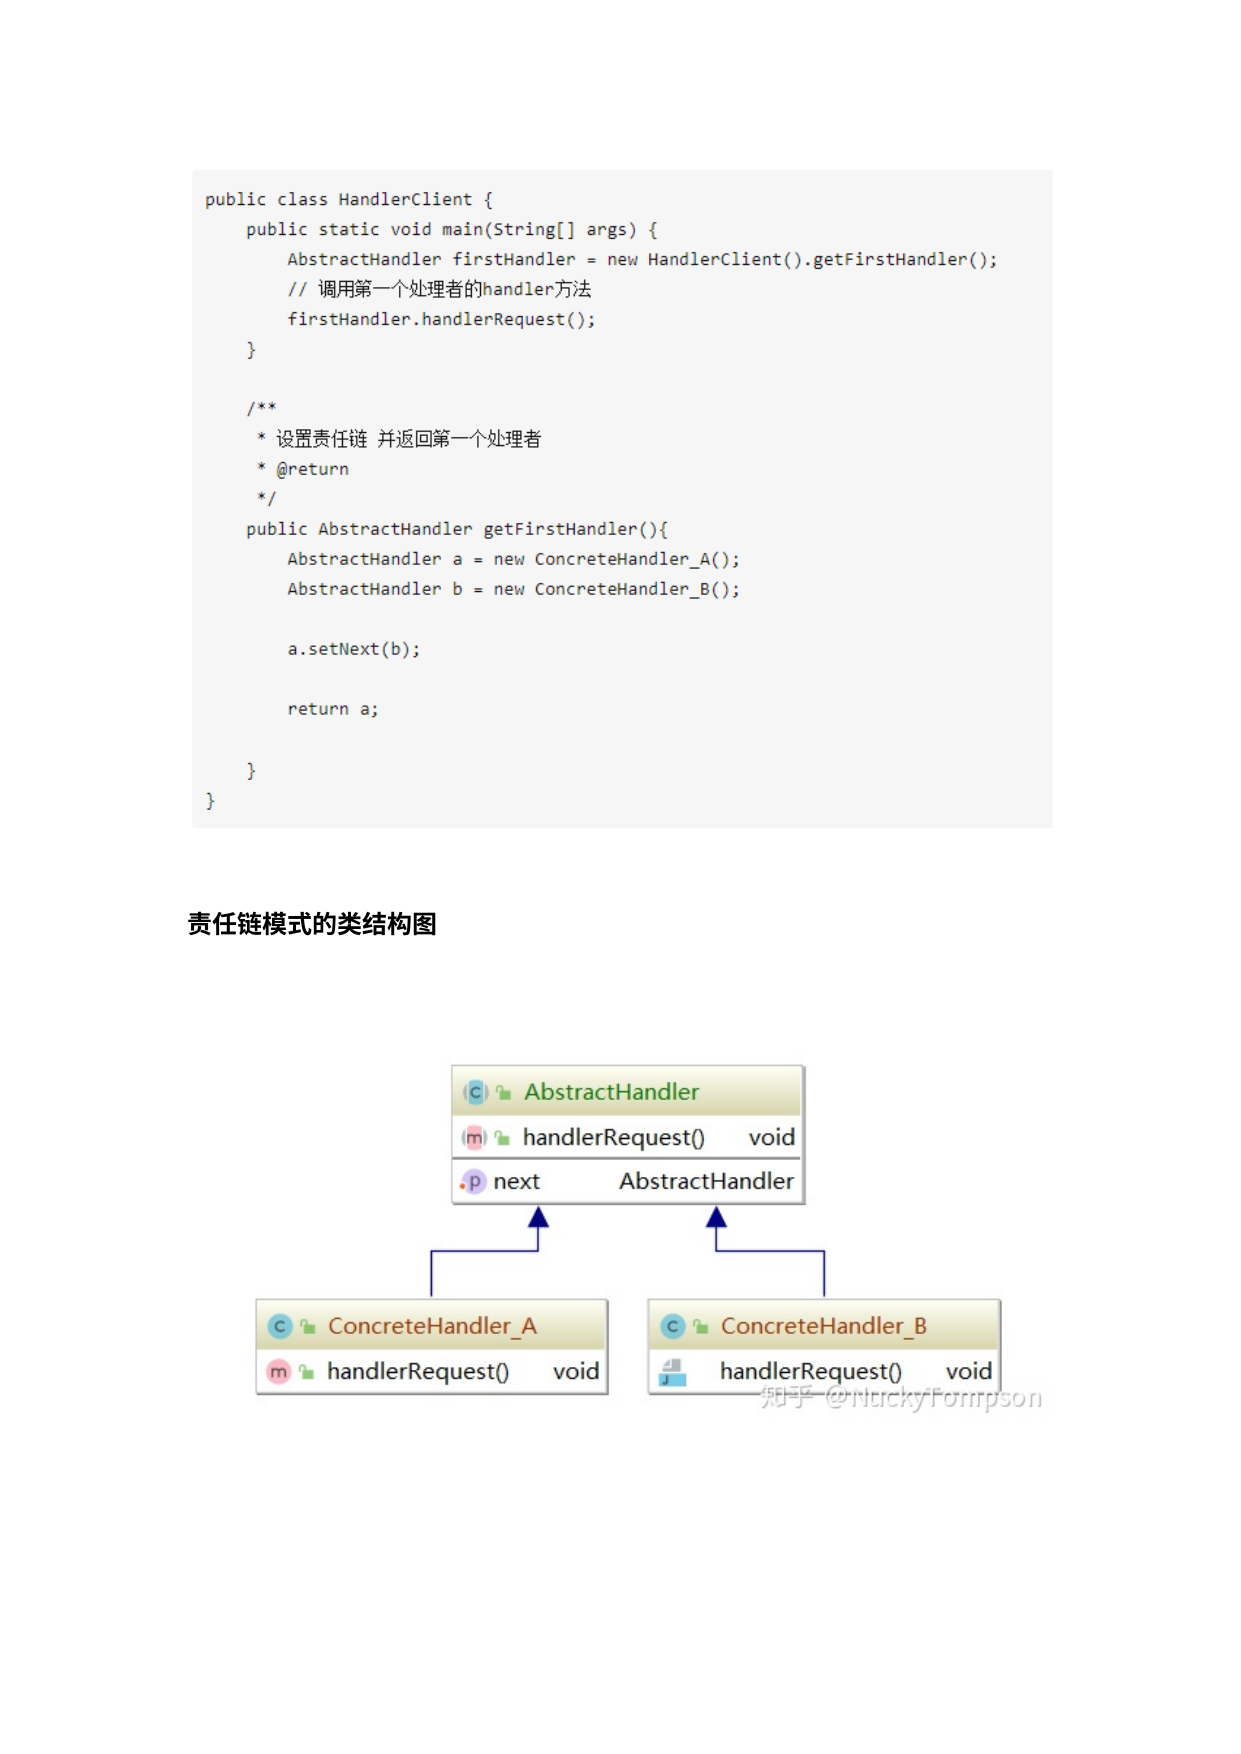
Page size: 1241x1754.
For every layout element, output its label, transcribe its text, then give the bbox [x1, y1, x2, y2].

subtitle 责任链模式的类结构图 [187, 891, 1053, 956]
picture [187, 162, 1053, 836]
picture [187, 1002, 1053, 1448]
